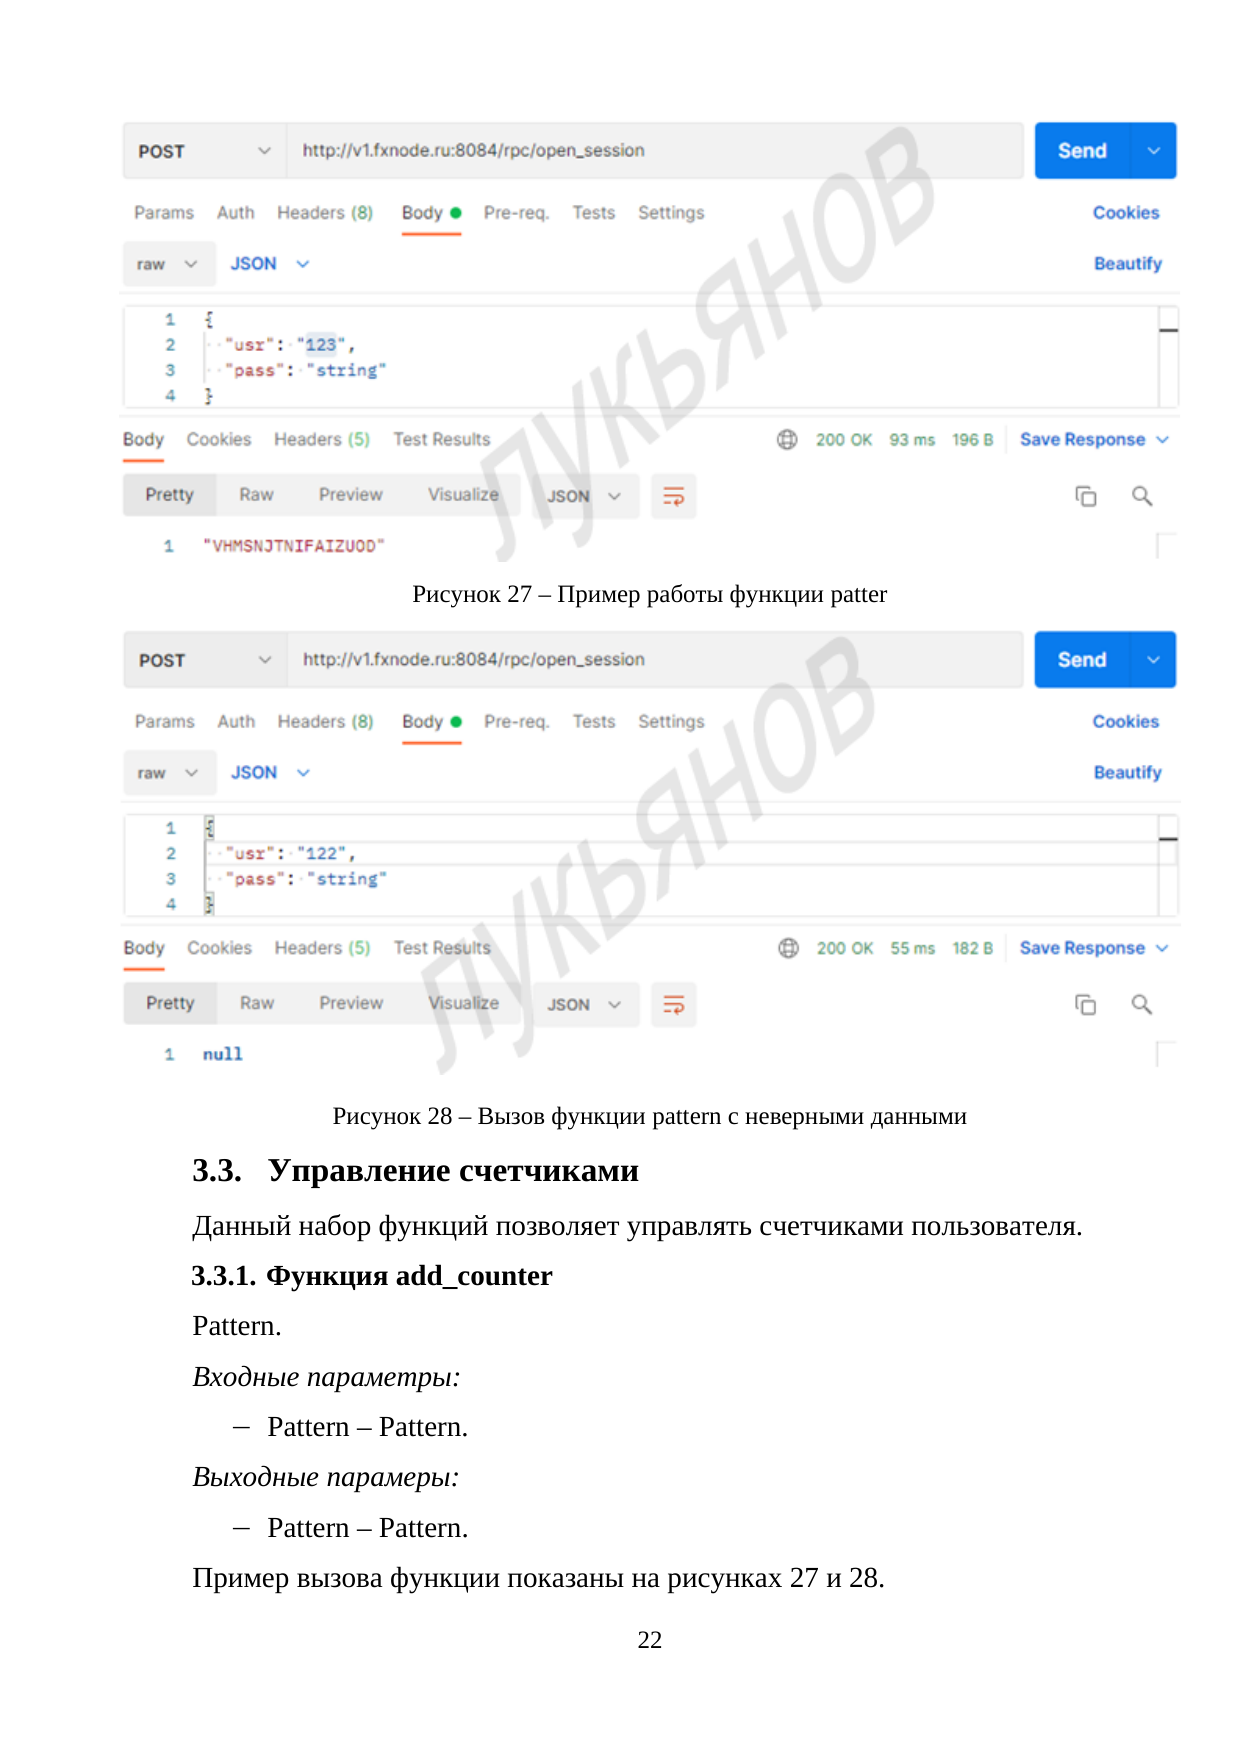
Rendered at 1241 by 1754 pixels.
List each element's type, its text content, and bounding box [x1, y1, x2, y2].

text Pattern. [118, 1308, 1181, 1342]
text Пример вызова функции показаны на рисунках 27 и 28. [118, 1560, 1181, 1594]
list Pattern – Pattern. [229, 1409, 1181, 1443]
subtitle Управление счетчиками [192, 1150, 1181, 1189]
text Выходные парамеры: [118, 1459, 1181, 1493]
list Pattern – Pattern. [229, 1510, 1181, 1543]
text Рисунок 27 – Пример работы функции patter [118, 579, 1181, 607]
picture [118, 628, 1182, 1075]
picture [119, 118, 1181, 562]
text Данный набор функций позволяет управлять счетчиками пользователя. [118, 1208, 1181, 1241]
text Рисунок 28 – Вызов функции pattern с неверными данными [118, 1101, 1181, 1129]
subtitle Функция add_counter [191, 1258, 1181, 1292]
text Входные параметры: [118, 1359, 1181, 1392]
